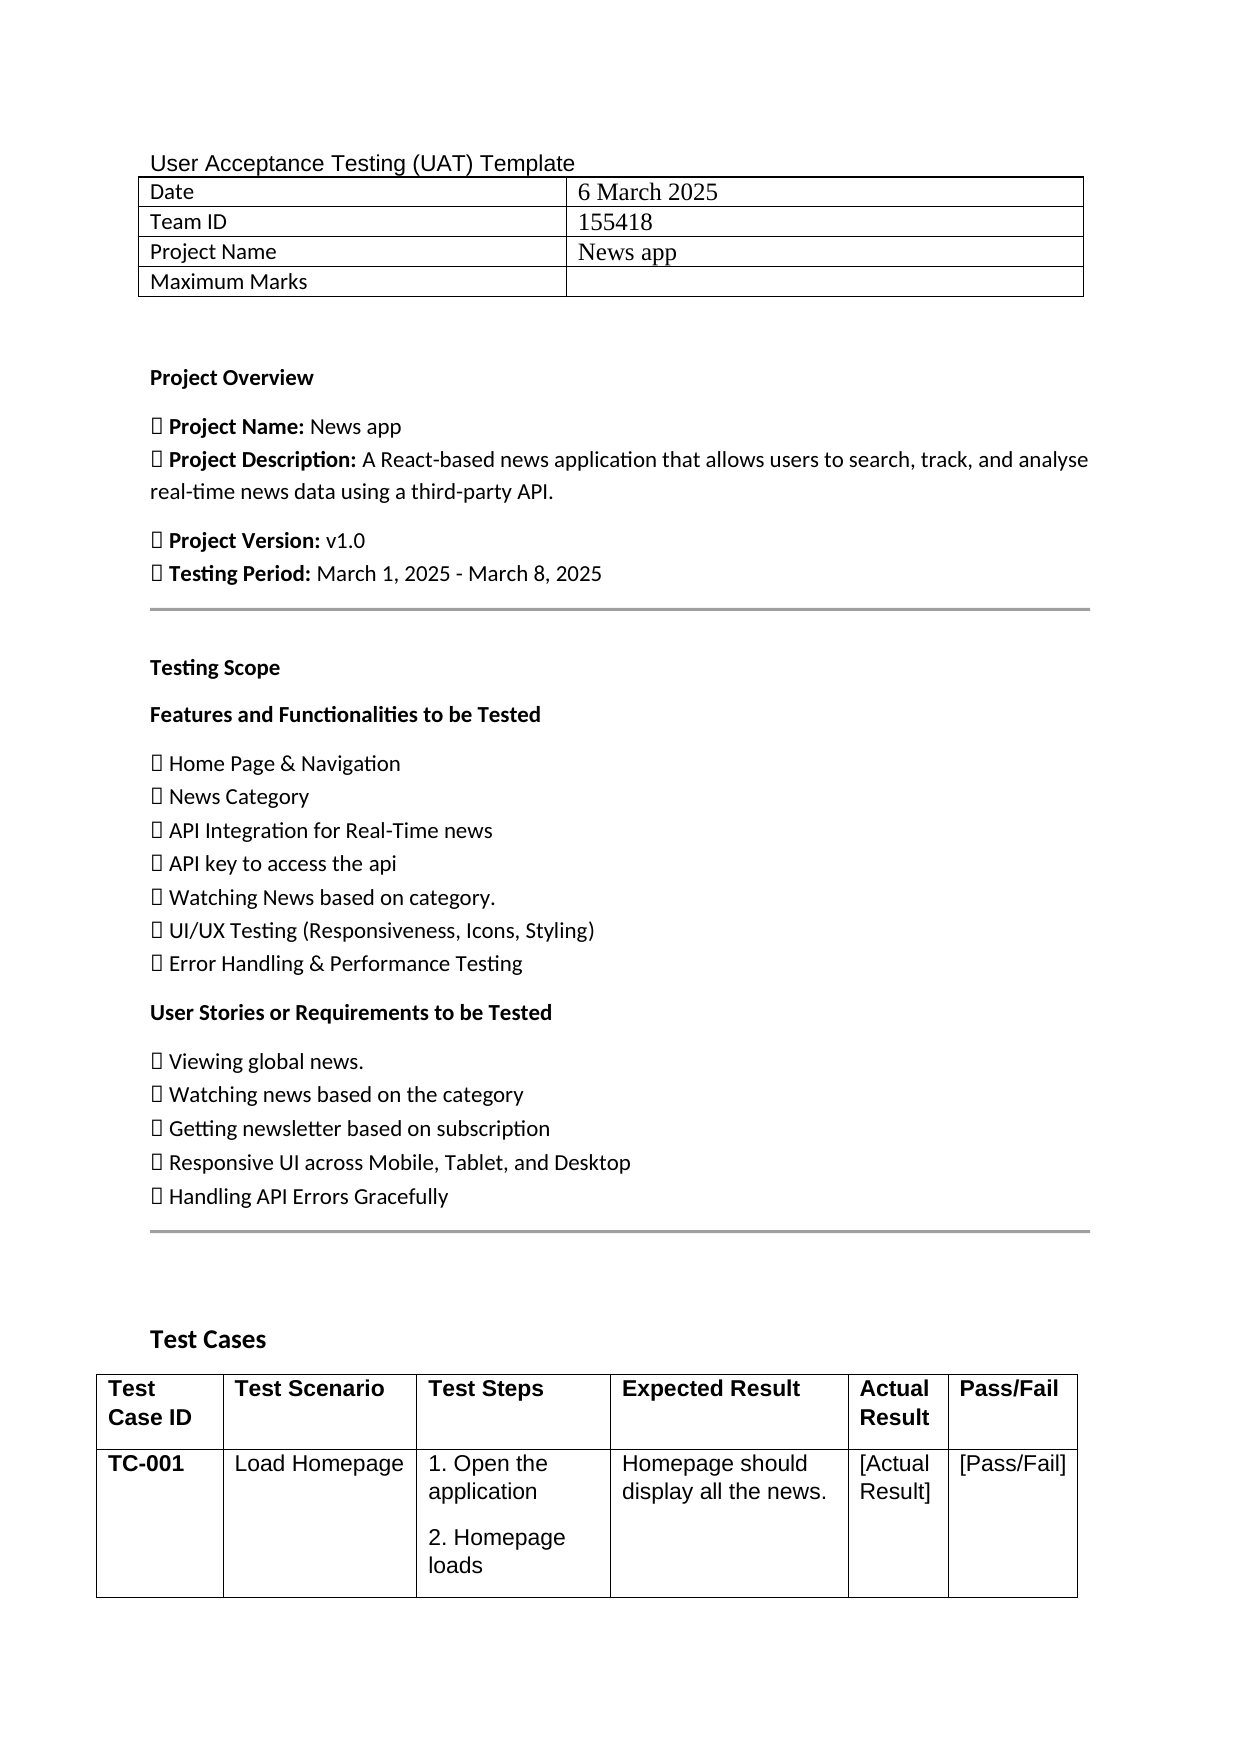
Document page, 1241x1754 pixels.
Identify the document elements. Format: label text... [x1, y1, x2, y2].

table_cell [567, 267, 1083, 296]
table_header Actual Result [849, 1375, 948, 1449]
table_cell [Pass/Fail] [949, 1450, 1077, 1597]
text User Stories or Requirements to be Tested [150, 998, 1090, 1026]
table_header Pass/Fail [949, 1375, 1077, 1449]
text 📌 Project Version: v1.0 📌 Testing Period: March 1, 2025 - March 8, 2025 [150, 524, 1090, 589]
table_header Test Case ID [97, 1375, 223, 1449]
table_cell Maximum Marks [139, 267, 566, 296]
table_cell 155418 [567, 207, 1083, 236]
table_header Test Scenario [224, 1375, 416, 1449]
table_cell Team ID [139, 207, 566, 236]
table_cell Project Name [139, 237, 566, 266]
text Features and Functionalities to be Tested [150, 700, 1090, 728]
table_cell [Actual Result] [849, 1450, 948, 1597]
text 📌 Viewing global news. 📌 Watching news based on the category 📌 Getting newsletter based on subscription 📌 Responsive UI across Mobile, Tablet, and Desktop 📌 Handling API Errors Gracefully [150, 1044, 1090, 1211]
table_cell News app [567, 237, 1083, 266]
table_cell Homepage should display all the news. [611, 1450, 848, 1597]
text Project Overview [150, 363, 1090, 391]
table_cell TC-001 [97, 1450, 223, 1597]
table_header 6 March 2025 [567, 178, 1083, 206]
text Testing Scope [150, 653, 1090, 681]
text Home Page & Navigation News Category API Integration for Real-Time news API key to access the api Watching News based on category. UI/UX Testing (Responsiveness, Icons, Styling) Error Handling & Performance Testing [150, 747, 1090, 978]
table_header Expected Result [611, 1375, 848, 1449]
table_header Date [139, 178, 566, 206]
table_cell Load Homepage [224, 1450, 416, 1597]
text Test Cases [150, 1322, 1090, 1355]
table_cell 1. Open the application 2. Homepage loads [417, 1450, 610, 1597]
table_header Test Steps [417, 1375, 610, 1449]
text 📌 Project Name: News app 📌 Project Description: A React-based news application that allows users to search, track, and analyse real-time news data using a third-party API. [150, 409, 1090, 505]
text User Acceptance Testing (UAT) Template [150, 150, 1090, 176]
